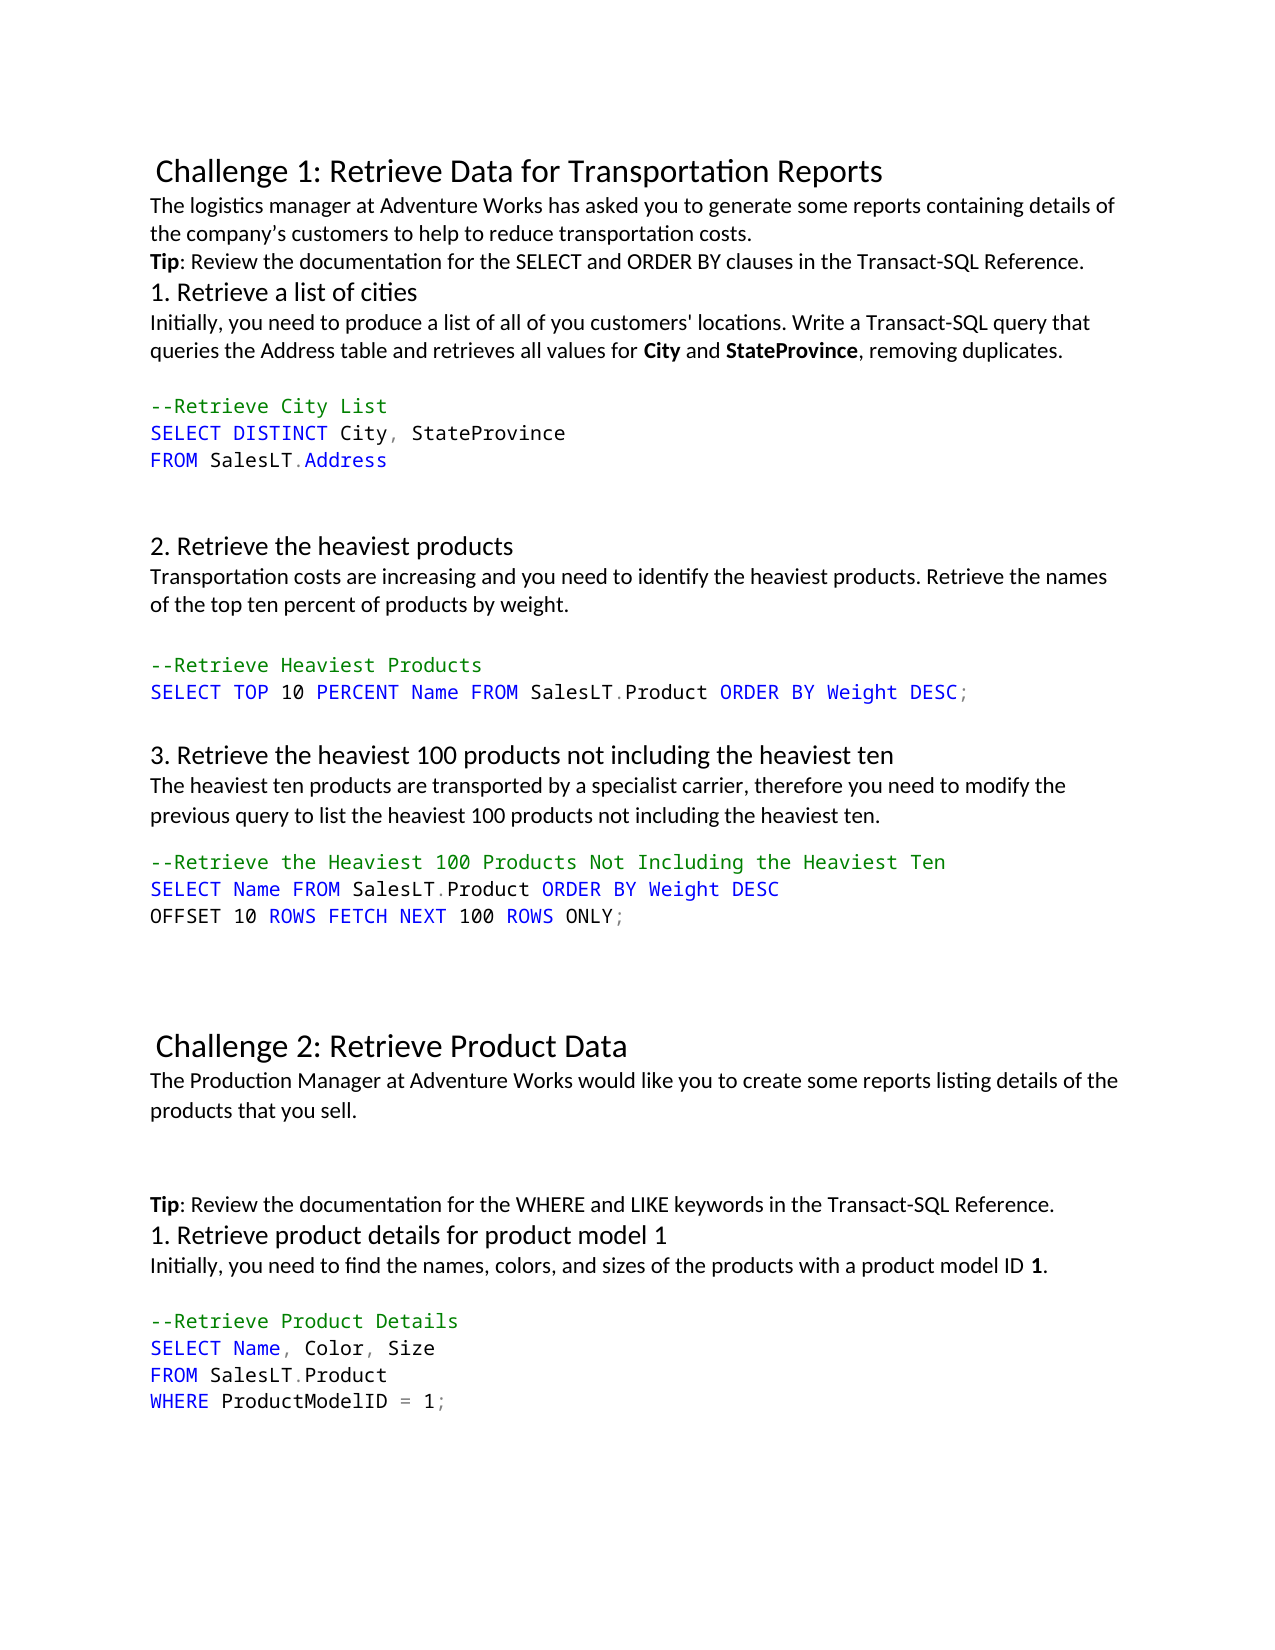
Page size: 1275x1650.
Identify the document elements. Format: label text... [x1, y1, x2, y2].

text Tip: Review the documentation for the WHERE and LIKE keywords in the Transact-SQL Reference. [150, 1190, 1125, 1218]
text OFFSET 10 ROWS FETCH NEXT 100 ROWS ONLY; [150, 902, 1125, 929]
text Challenge 1: Retrieve Data for Transportation Reports [150, 150, 1125, 191]
text WHERE ProductModelID = 1; [150, 1388, 1125, 1415]
text --Retrieve the Heaviest 100 Products Not Including the Heaviest Ten [150, 848, 1125, 875]
text 1. Retrieve a list of cities [150, 275, 1125, 308]
text The heaviest ten products are transported by a specialist carrier, therefore you need to modify the previous query to list the heaviest 100 products not including the heaviest ten. [150, 771, 1125, 829]
text --Retrieve Heaviest Products [150, 651, 1125, 678]
text The logistics manager at Adventure Works has asked you to generate some reports containing details of the company’s customers to help to reduce transportation costs. [150, 191, 1125, 247]
text --Retrieve City List [150, 392, 1125, 419]
text Tip: Review the documentation for the SELECT and ORDER BY clauses in the Transact-SQL Reference. [150, 247, 1125, 275]
text --Retrieve Product Details [150, 1307, 1125, 1334]
text 1. Retrieve product details for product model 1 [150, 1218, 1125, 1251]
text 2. Retrieve the heaviest products [150, 529, 1125, 562]
text Initially, you need to find the names, colors, and sizes of the products with a product model ID 1. [150, 1251, 1125, 1279]
text 3. Retrieve the heaviest 100 products not including the heaviest ten [150, 738, 1125, 771]
text Challenge 2: Retrieve Product Data [150, 1025, 1125, 1066]
text SELECT DISTINCT City, StateProvince [150, 419, 1125, 446]
text FROM SalesLT.Product [150, 1361, 1125, 1388]
text FROM SalesLT.Address [150, 446, 1125, 473]
text SELECT TOP 10 PERCENT Name FROM SalesLT.Product ORDER BY Weight DESC; [150, 678, 1125, 705]
text Initially, you need to produce a list of all of you customers' locations. Write a Transact-SQL query that queries the Address table and retrieves all values for City and StateProvince, removing duplicates. [150, 308, 1125, 364]
text SELECT Name, Color, Size [150, 1334, 1125, 1361]
text Transportation costs are increasing and you need to identify the heaviest products. Retrieve the names of the top ten percent of products by weight. [150, 562, 1125, 618]
text SELECT Name FROM SalesLT.Product ORDER BY Weight DESC [150, 875, 1125, 902]
text The Production Manager at Adventure Works would like you to create some reports listing details of the products that you sell. [150, 1066, 1125, 1124]
